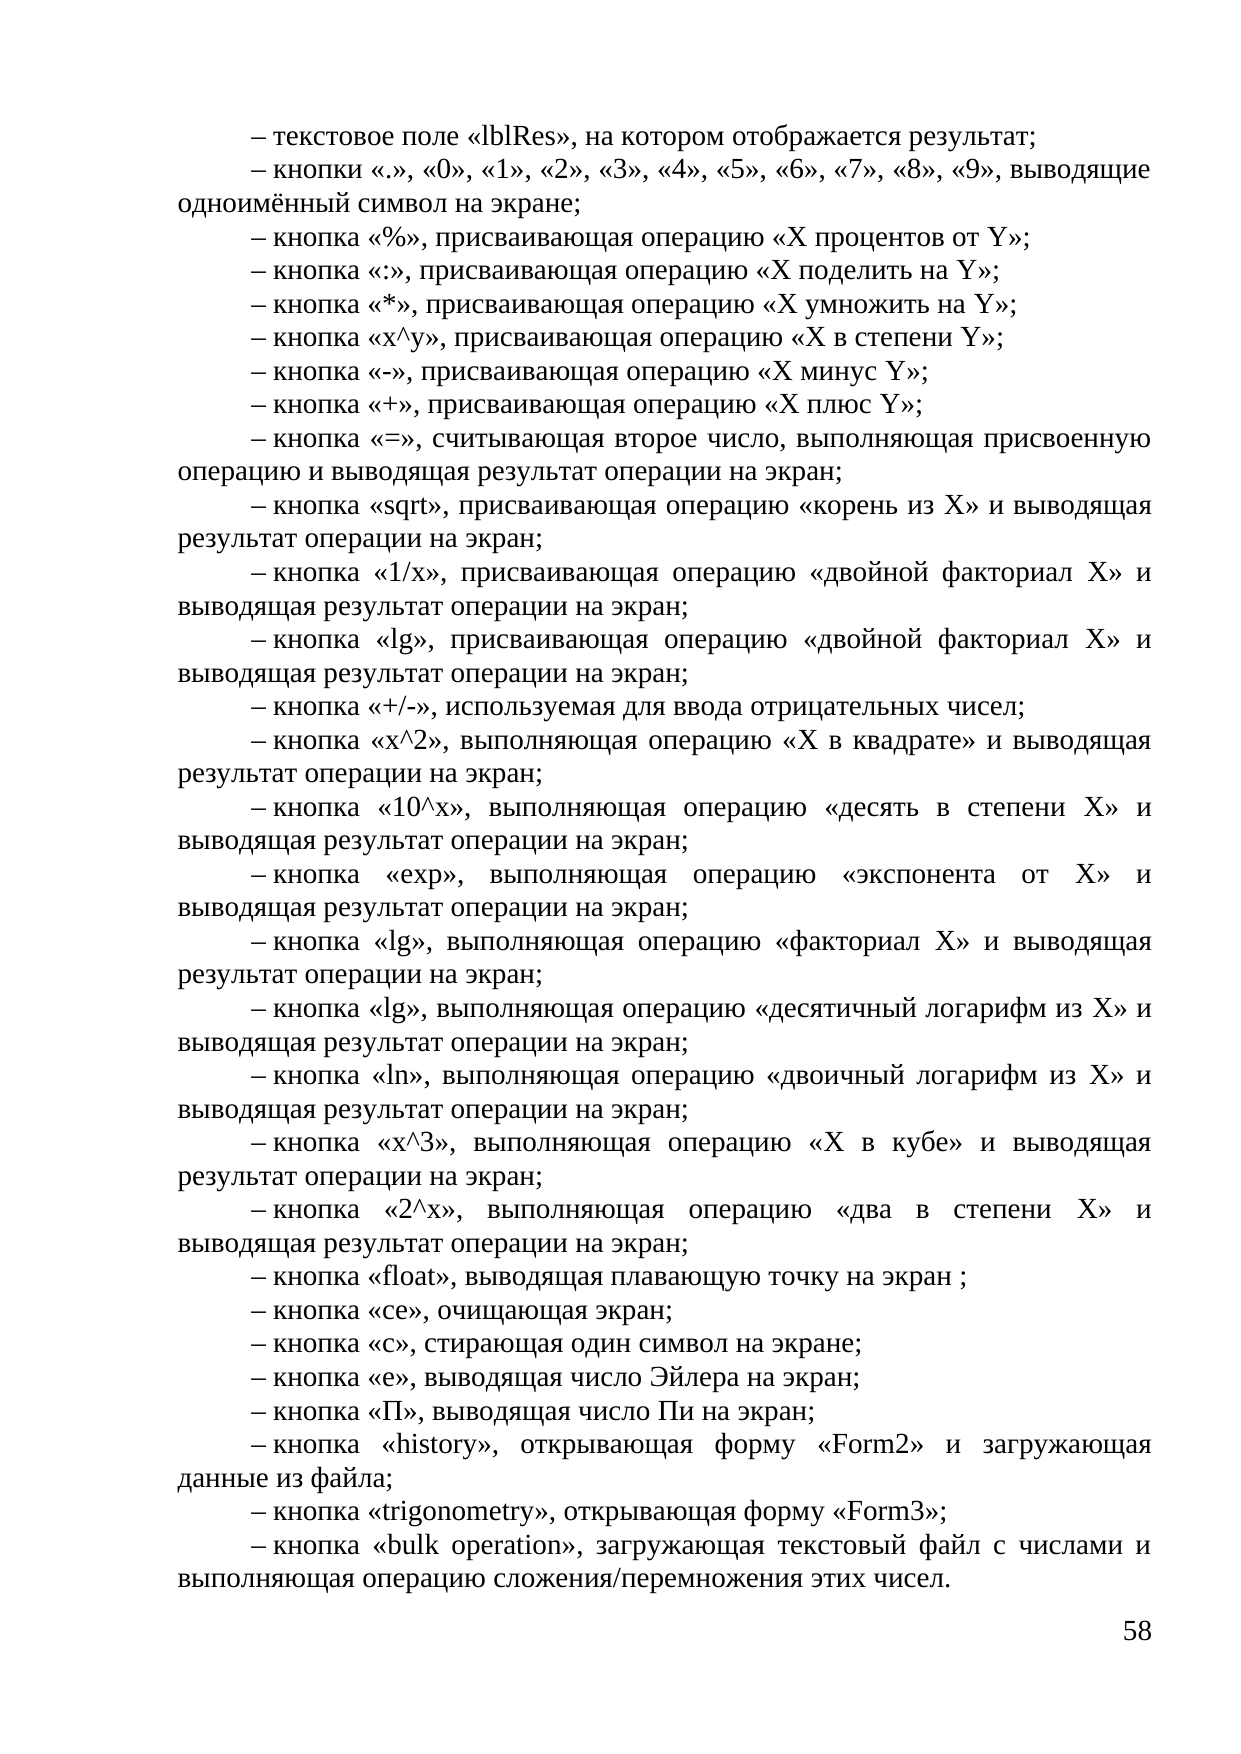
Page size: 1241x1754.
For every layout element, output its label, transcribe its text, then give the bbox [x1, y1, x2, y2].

text кнопка «%», присваивающая операцию «Х процентов от Y»; [177, 219, 1152, 252]
text кнопка «x^2», выполняющая операцию «X в квадрате» и выводящая результат операции на экран; [177, 722, 1152, 789]
text кнопка «=», считывающая второе число, выполняющая присвоенную операцию и выводящая результат операции на экран; [177, 420, 1152, 487]
text кнопка «exp», выполняющая операцию «экспонента от X» и выводящая результат операции на экран; [177, 856, 1152, 923]
text кнопка «П», выводящая число Пи на экран; [177, 1393, 1152, 1426]
text кнопка «*», присваивающая операцию «Х умножить на Y»; [177, 286, 1152, 319]
text кнопка «ln», выполняющая операцию «двоичный логарифм из X» и выводящая результат операции на экран; [177, 1057, 1152, 1124]
text кнопка «x^3», выполняющая операцию «X в кубе» и выводящая результат операции на экран; [177, 1124, 1152, 1191]
text кнопка «e», выводящая число Эйлера на экран; [177, 1359, 1152, 1393]
text кнопка «:», присваивающая операцию «Х поделить на Y»; [177, 252, 1152, 286]
text текстовое поле «lblRes», на котором отображается результат; [177, 118, 1152, 152]
text кнопка «bulk operation», загружающая текстовый файл с числами и выполняющая операцию сложения/перемножения этих чисел. [177, 1527, 1152, 1594]
text кнопка «float», выводящая плавающую точку на экран ; [177, 1258, 1152, 1292]
text кнопка «+», присваивающая операцию «Х плюс Y»; [177, 386, 1152, 420]
text кнопка «10^x», выполняющая операцию «десять в степени X» и выводящая результат операции на экран; [177, 789, 1152, 856]
text кнопка «2^x», выполняющая операцию «два в степени X» и выводящая результат операции на экран; [177, 1191, 1152, 1258]
text кнопка «trigonometry», открывающая форму «Form3»; [177, 1493, 1152, 1527]
text кнопка «+/-», используемая для ввода отрицательных чисел; [177, 688, 1152, 722]
text кнопка «lg», присваивающая операцию «двойной факториал X» и выводящая результат операции на экран; [177, 621, 1152, 688]
text кнопка «c», стирающая один символ на экране; [177, 1326, 1152, 1359]
text кнопка «-», присваивающая операцию «Х минус Y»; [177, 353, 1152, 386]
text кнопка «1/x», присваивающая операцию «двойной факториал X» и выводящая результат операции на экран; [177, 554, 1152, 621]
text кнопка «ce», очищающая экран; [177, 1292, 1152, 1326]
text кнопка «sqrt», присваивающая операцию «корень из X» и выводящая результат операции на экран; [177, 487, 1152, 554]
text кнопка «lg», выполняющая операцию «десятичный логарифм из X» и выводящая результат операции на экран; [177, 990, 1152, 1057]
text кнопки «.», «0», «1», «2», «3», «4», «5», «6», «7», «8», «9», выводящие одноимённый символ на экране; [177, 152, 1152, 219]
text кнопка «lg», выполняющая операцию «факториал X» и выводящая результат операции на экран; [177, 923, 1152, 990]
text кнопка «history», открывающая форму «Form2» и загружающая данные из файла; [177, 1426, 1152, 1493]
text кнопка «x^y», присваивающая операцию «Х в степени Y»; [177, 319, 1152, 353]
